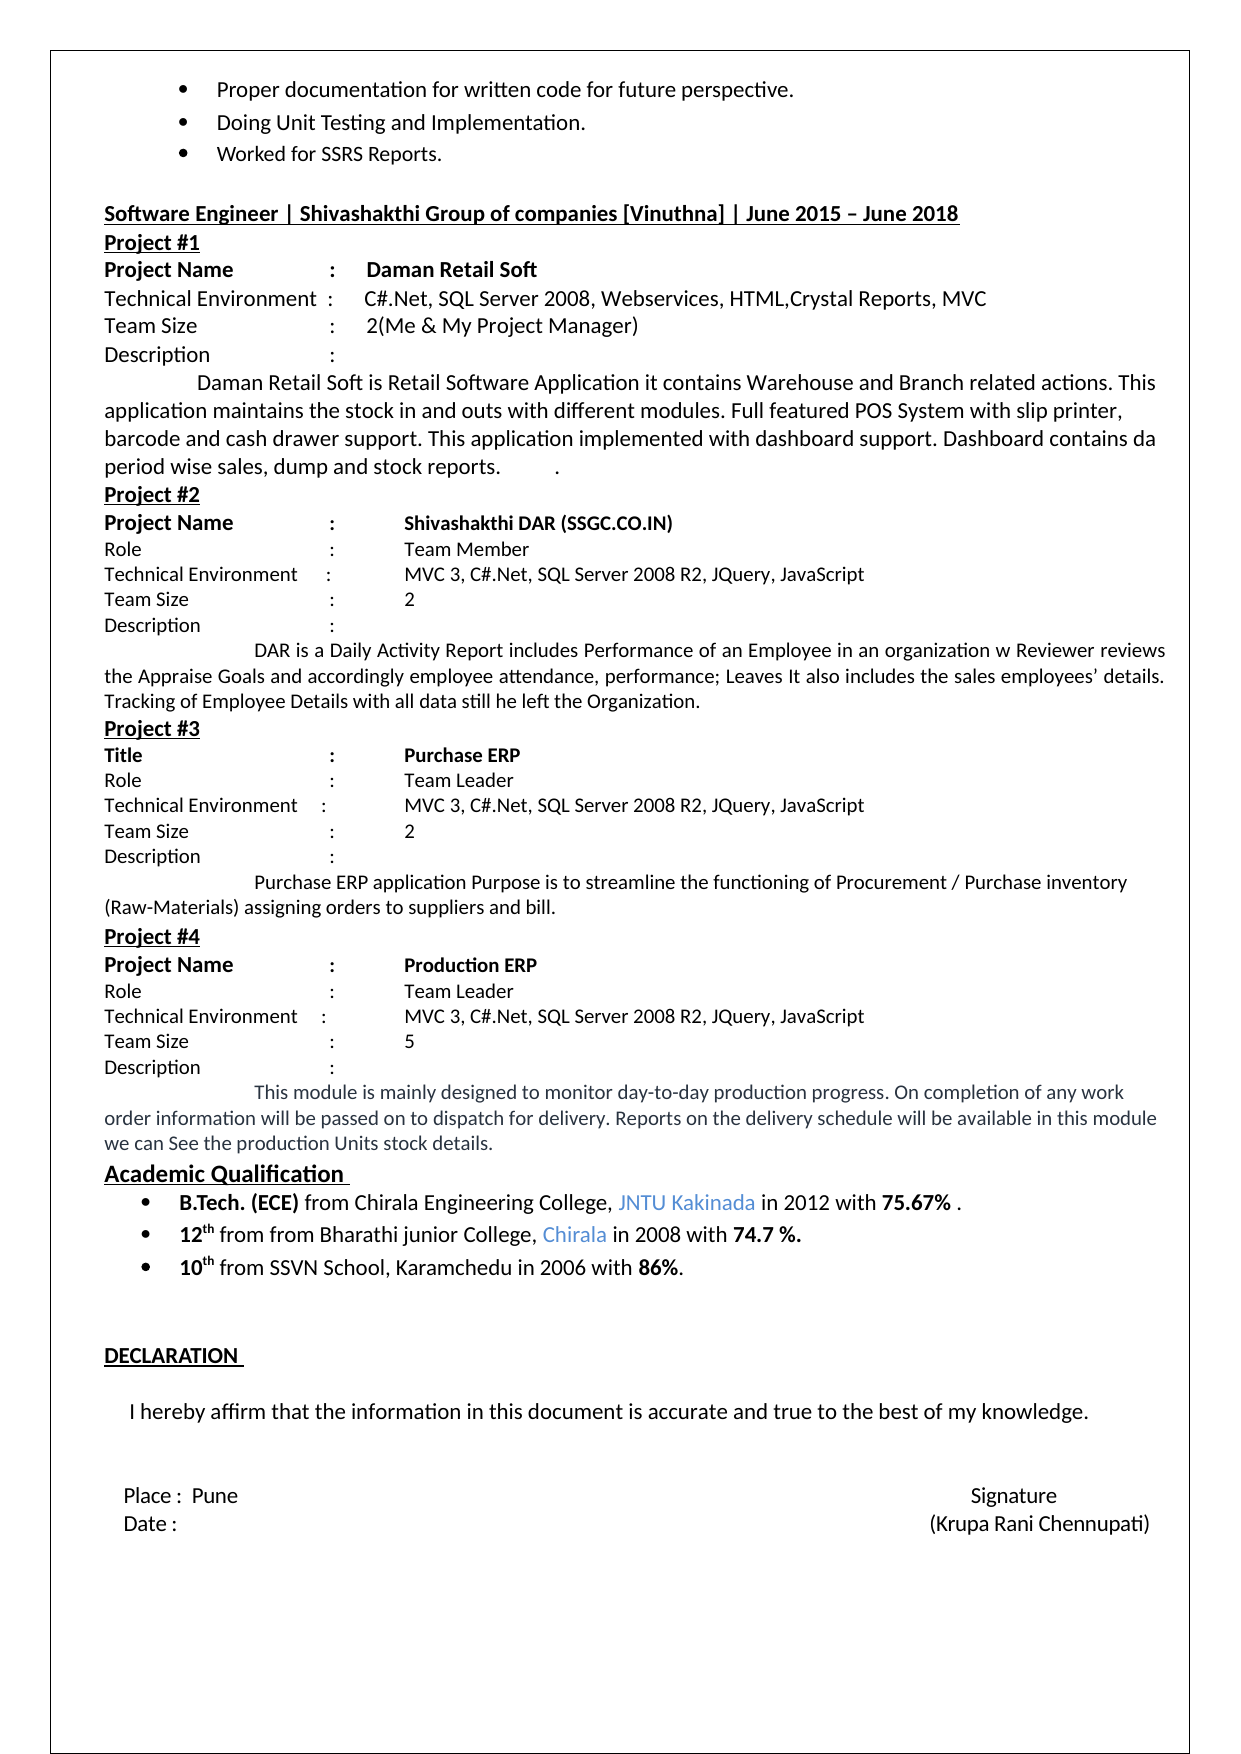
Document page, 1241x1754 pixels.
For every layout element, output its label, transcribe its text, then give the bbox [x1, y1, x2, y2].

text Project #1 [104, 228, 1167, 256]
text Description : [104, 843, 1167, 869]
text Project #3 [104, 714, 1167, 742]
text Team Size : 2(Me & My Project Manager) [104, 312, 1167, 340]
text Project Name : Daman Retail Soft [104, 256, 1167, 284]
text Description : [104, 1054, 1167, 1079]
text Team Size : 5 [104, 1029, 1167, 1054]
text This module is mainly designed to monitor day-to-day production progress. On completion of any work order information will be passed on to dispatch for delivery. Reports on the delivery schedule will be available in this module we can See the production Units stock details. [104, 1079, 1167, 1156]
text DAR is a Daily Activity Report includes Performance of an Employee in an organization w Reviewer reviews the Appraise Goals and accordingly employee attendance, performance; Leaves It also includes the sales employees’ details. Tracking of Employee Details with all data still he left the Organization. [104, 637, 1167, 714]
text Technical Environment : MVC 3, C#.Net, SQL Server 2008 R2, JQuery, JavaScript [104, 793, 1167, 818]
text Description : [104, 612, 1167, 637]
text Date : (Krupa Rani Chennupati) [104, 1509, 1167, 1537]
text Project #4 [104, 922, 1167, 950]
list 10th from SSVN School, Karamchedu in 2006 with 86%. [142, 1253, 1167, 1281]
text I hereby affirm that the information in this document is accurate and true to the best of my knowledge. [104, 1397, 1167, 1425]
text Role : Team Member [104, 536, 1167, 561]
text Role : Team Leader [104, 767, 1167, 793]
text Team Size : 2 [104, 818, 1167, 843]
text Academic Qualification [104, 1158, 1167, 1188]
text Technical Environment : MVC 3, C#.Net, SQL Server 2008 R2, JQuery, JavaScript [104, 561, 1167, 587]
list 12th from from Bharathi junior College, Chirala in 2008 with 74.7 %. [142, 1221, 1167, 1248]
text application maintains the stock in and outs with different modules. Full featured POS System with slip printer, [104, 396, 1167, 424]
text Daman Retail Soft is Retail Software Application it contains Warehouse and Branch related actions. This [104, 368, 1167, 396]
list B.Tech. (ECE) from Chirala Engineering College, JNTU Kakinada in 2012 with 75.67% . [142, 1188, 1167, 1216]
text barcode and cash drawer support. This application implemented with dashboard support. Dashboard contains da [104, 424, 1167, 452]
text Role : Team Leader [104, 978, 1167, 1003]
text Project Name : Shivashakthi DAR (SSGC.CO.IN) [104, 508, 1167, 536]
text Title : Purchase ERP [104, 742, 1167, 767]
list DECLARATION [104, 1341, 1167, 1369]
text Technical Environment : MVC 3, C#.Net, SQL Server 2008 R2, JQuery, JavaScript [104, 1003, 1167, 1029]
text period wise sales, dump and stock reports. . [104, 452, 1167, 480]
list Doing Unit Testing and Implementation. [179, 108, 1167, 136]
text Project Name : Production ERP [104, 950, 1167, 978]
text Software Engineer | Shivashakthi Group of companies [Vinuthna] | June 2015 – June 2018 [104, 199, 1167, 228]
list Proper documentation for written code for future perspective. [179, 75, 1167, 103]
text Team Size : 2 [104, 587, 1167, 612]
text Technical Environment : C#.Net, SQL Server 2008, Webservices, HTML,Crystal Reports, MVC [104, 284, 1167, 312]
list Worked for SSRS Reports. [179, 140, 1167, 166]
text Description : [104, 340, 1167, 368]
text Project #2 [104, 480, 1167, 508]
text Purchase ERP application Purpose is to streamline the functioning of Procurement / Purchase inventory (Raw-Materials) assigning orders to suppliers and bill. [104, 869, 1167, 920]
text Place : Pune Signature [104, 1481, 1167, 1509]
